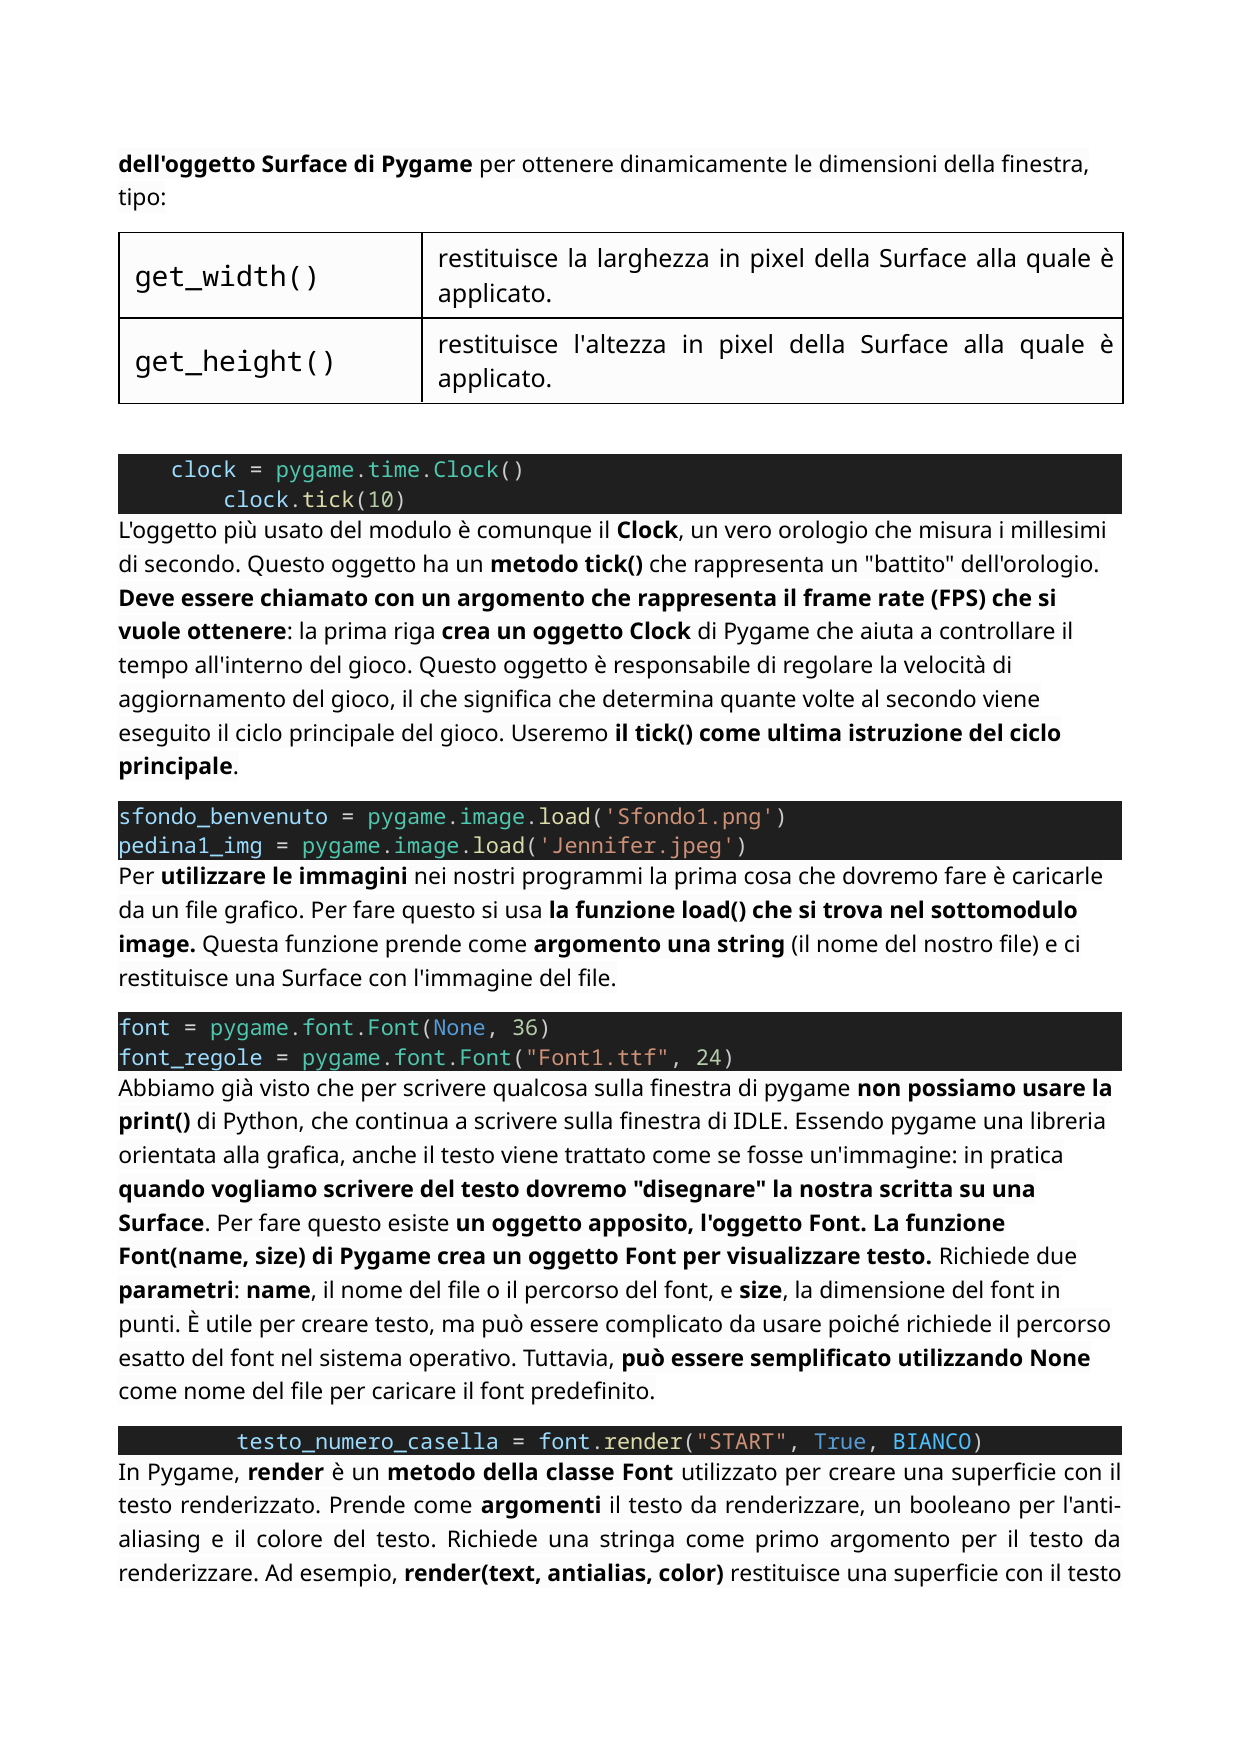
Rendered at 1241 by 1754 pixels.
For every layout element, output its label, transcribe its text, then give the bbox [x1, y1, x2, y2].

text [118, 148, 1122, 213]
text testo_numero_casella = font.render("START", True, BIANCO) [118, 1426, 1122, 1455]
table_header restituisce la larghezza in pixel della Surface alla quale è applicato. [423, 233, 1122, 317]
text Abbiamo già visto che per scrivere qualcosa sulla finestra di pygame non possiamo usare la print() di Python, che continua a scrivere sulla finestra di IDLE. Essendo pygame una libreria orientata alla grafica, anche il testo viene trattato come se fosse un'immagine: in pratica quando vogliamo scrivere del testo dovremo "disegnare" la nostra scritta su una Surface. Per fare questo esiste un oggetto apposito, l'oggetto Font. La funzione Font(name, size) di Pygame crea un oggetto Font per visualizzare testo. Richiede due parametri: name, il nome del file o il percorso del font, e size, la dimensione del font in punti. È utile per creare testo, ma può essere complicato da usare poiché richiede il percorso esatto del font nel sistema operativo. Tuttavia, può essere semplificato utilizzando None come nome del file per caricare il font predefinito. [118, 1071, 1122, 1406]
text pedina1_img = pygame.image.load('Jennifer.jpeg') [118, 830, 1122, 860]
text font_regole = pygame.font.Font("Font1.ttf", 24) [118, 1042, 1122, 1071]
text clock.tick(10) [118, 484, 1122, 514]
text sfondo_benvenuto = pygame.image.load('Sfondo1.png') [118, 801, 1122, 830]
table_cell get_height() [120, 319, 421, 402]
table_header get_width() [120, 233, 421, 317]
table_cell restituisce l'altezza in pixel della Surface alla quale è applicato. [423, 319, 1122, 402]
text font = pygame.font.Font(None, 36) [118, 1012, 1122, 1042]
text Per utilizzare le immagini nei nostri programmi la prima cosa che dovremo fare è caricarle da un file grafico. Per fare questo si usa la funzione load() che si trova nel sottomodulo image. Questa funzione prende come argomento una string (il nome del nostro file) e ci restituisce una Surface con l'immagine del file. [118, 860, 1122, 993]
text L'oggetto più usato del modulo è comunque il Clock, un vero orologio che misura i millesimi di secondo. Questo oggetto ha un metodo tick() che rappresenta un "battito" dell'orologio. Deve essere chiamato con un argomento che rappresenta il frame rate (FPS) che si vuole ottenere: la prima riga crea un oggetto Clock di Pygame che aiuta a controllare il tempo all'interno del gioco. Questo oggetto è responsabile di regolare la velocità di aggiornamento del gioco, il che significa che determina quante volte al secondo viene eseguito il ciclo principale del gioco. Useremo il tick() come ultima istruzione del ciclo principale. [118, 514, 1122, 781]
text clock = pygame.time.Clock() [118, 454, 1122, 484]
